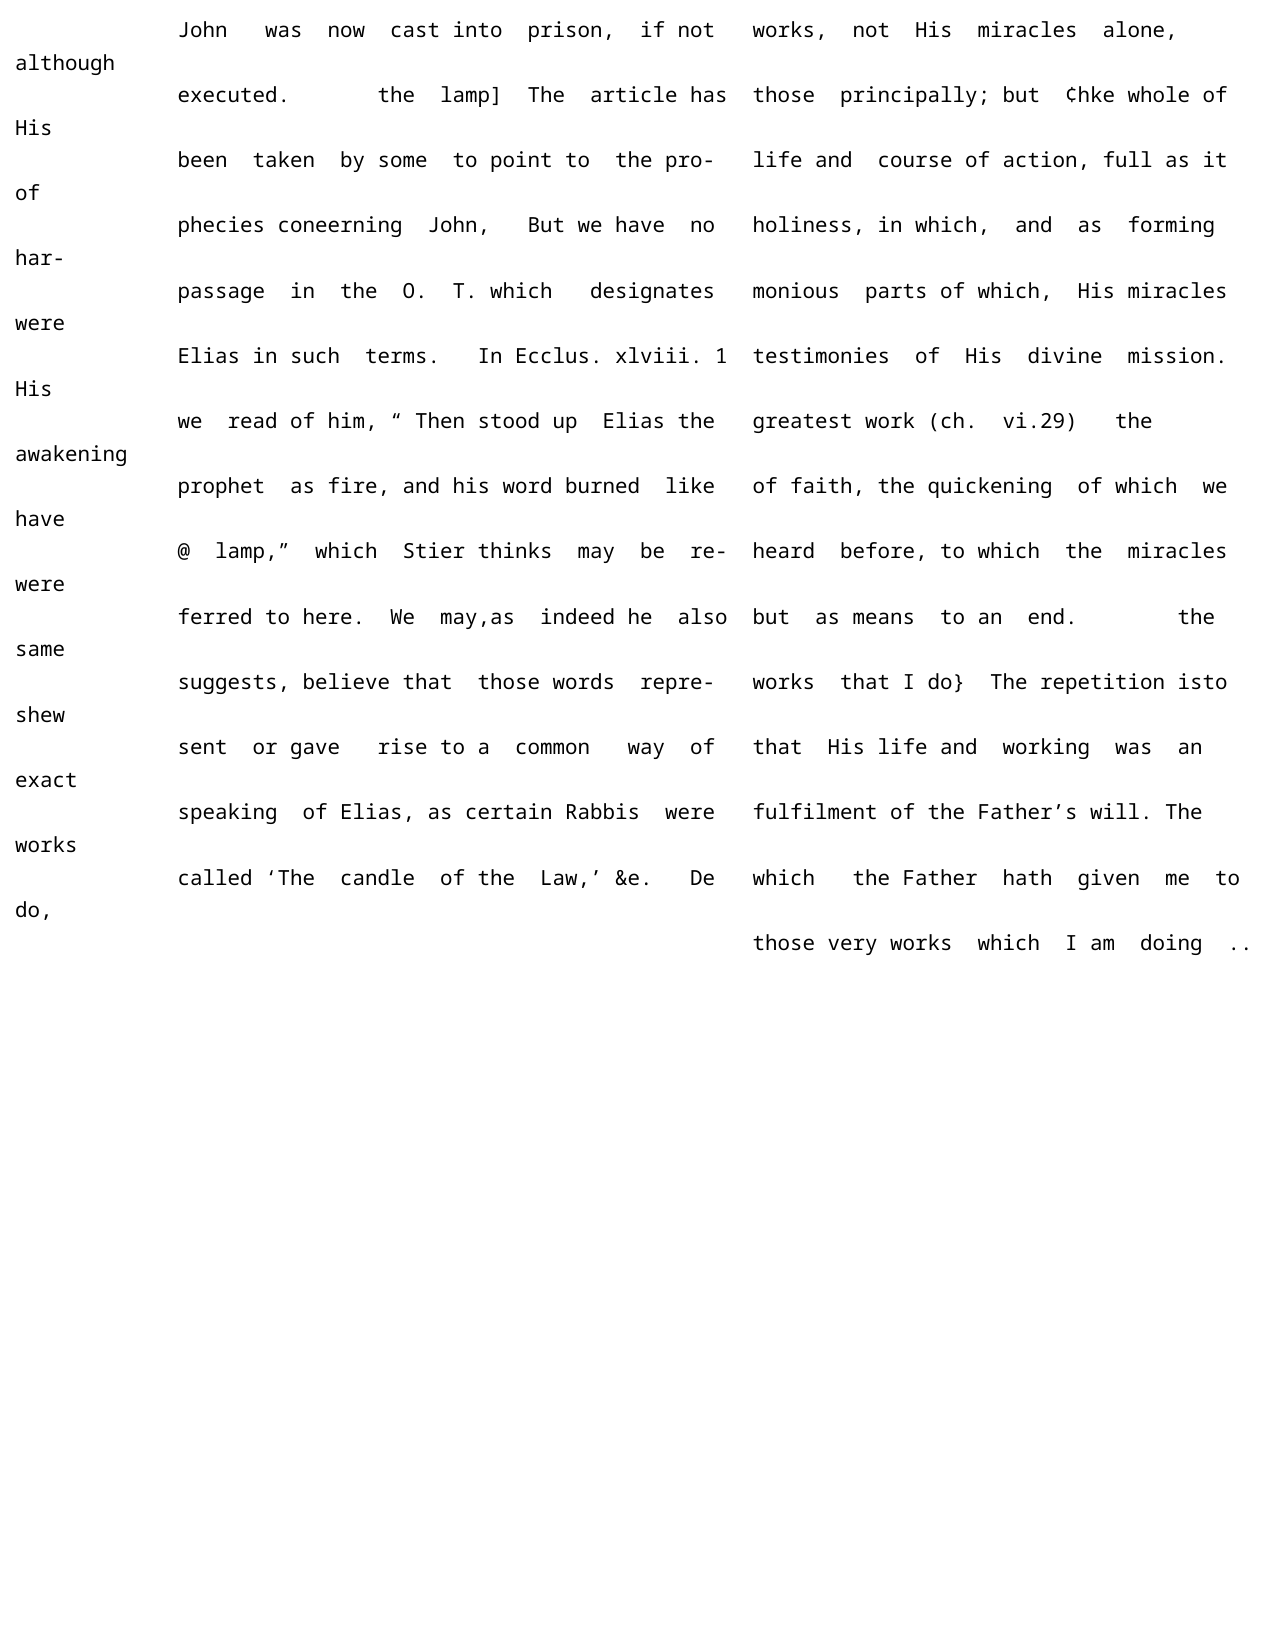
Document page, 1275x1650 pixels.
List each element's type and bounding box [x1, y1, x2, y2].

text [15, 15, 1260, 1149]
